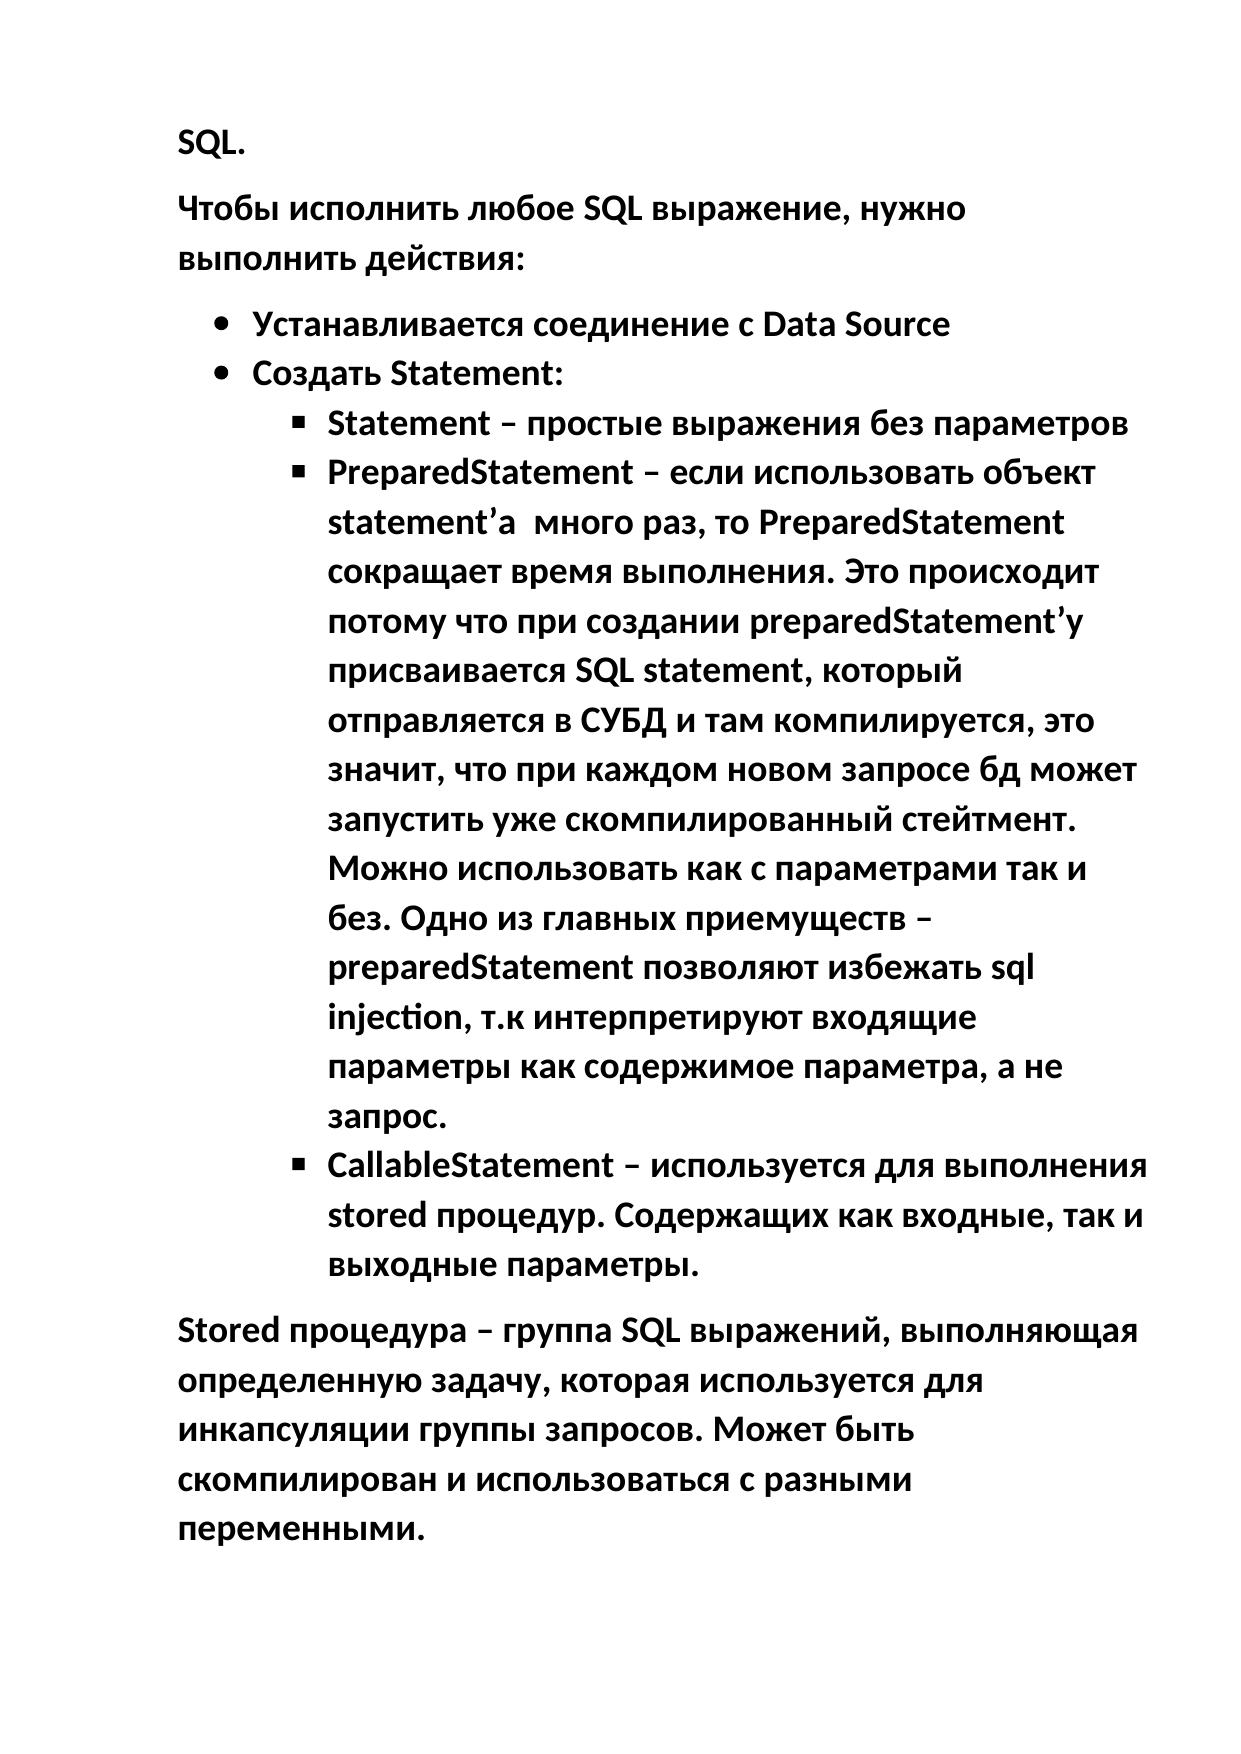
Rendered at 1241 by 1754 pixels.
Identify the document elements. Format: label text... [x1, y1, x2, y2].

text Чтобы исполнить любое SQL выражение, нужно выполнить действия: [177, 184, 1152, 279]
list CallableStatement – используется для выполнения stored процедур. Содержащих как входные, так и выходные параметры. [290, 1141, 1152, 1286]
text SQL. [177, 118, 1152, 164]
list PreparedStatement – если использовать объект statement’а много раз, то PreparedStatement сокращает время выполнения. Это происходит потому что при создании preparedStatement’у присваивается SQL statement, который отправляется в СУБД и там компилируется, это значит, что при каждом новом запросе бд может запустить уже скомпилированный стейтмент. Можно использовать как с параметрами так и без. Одно из главных приемуществ – preparedStatement позволяют избежать sql injection, т.к интерпретируют входящие параметры как содержимое параметра, а не запрос. [290, 448, 1152, 1137]
list Устанавливается соединение с Data Source [215, 300, 1152, 346]
list Statement – простые выражения без параметров [290, 399, 1152, 445]
text Stored процедура – группа SQL выражений, выполняющая определенную задачу, которая используется для инкапсуляции группы запросов. Может быть скомпилирован и использоваться с разными переменными. [177, 1306, 1152, 1550]
list Создать Statement: [215, 349, 1152, 395]
